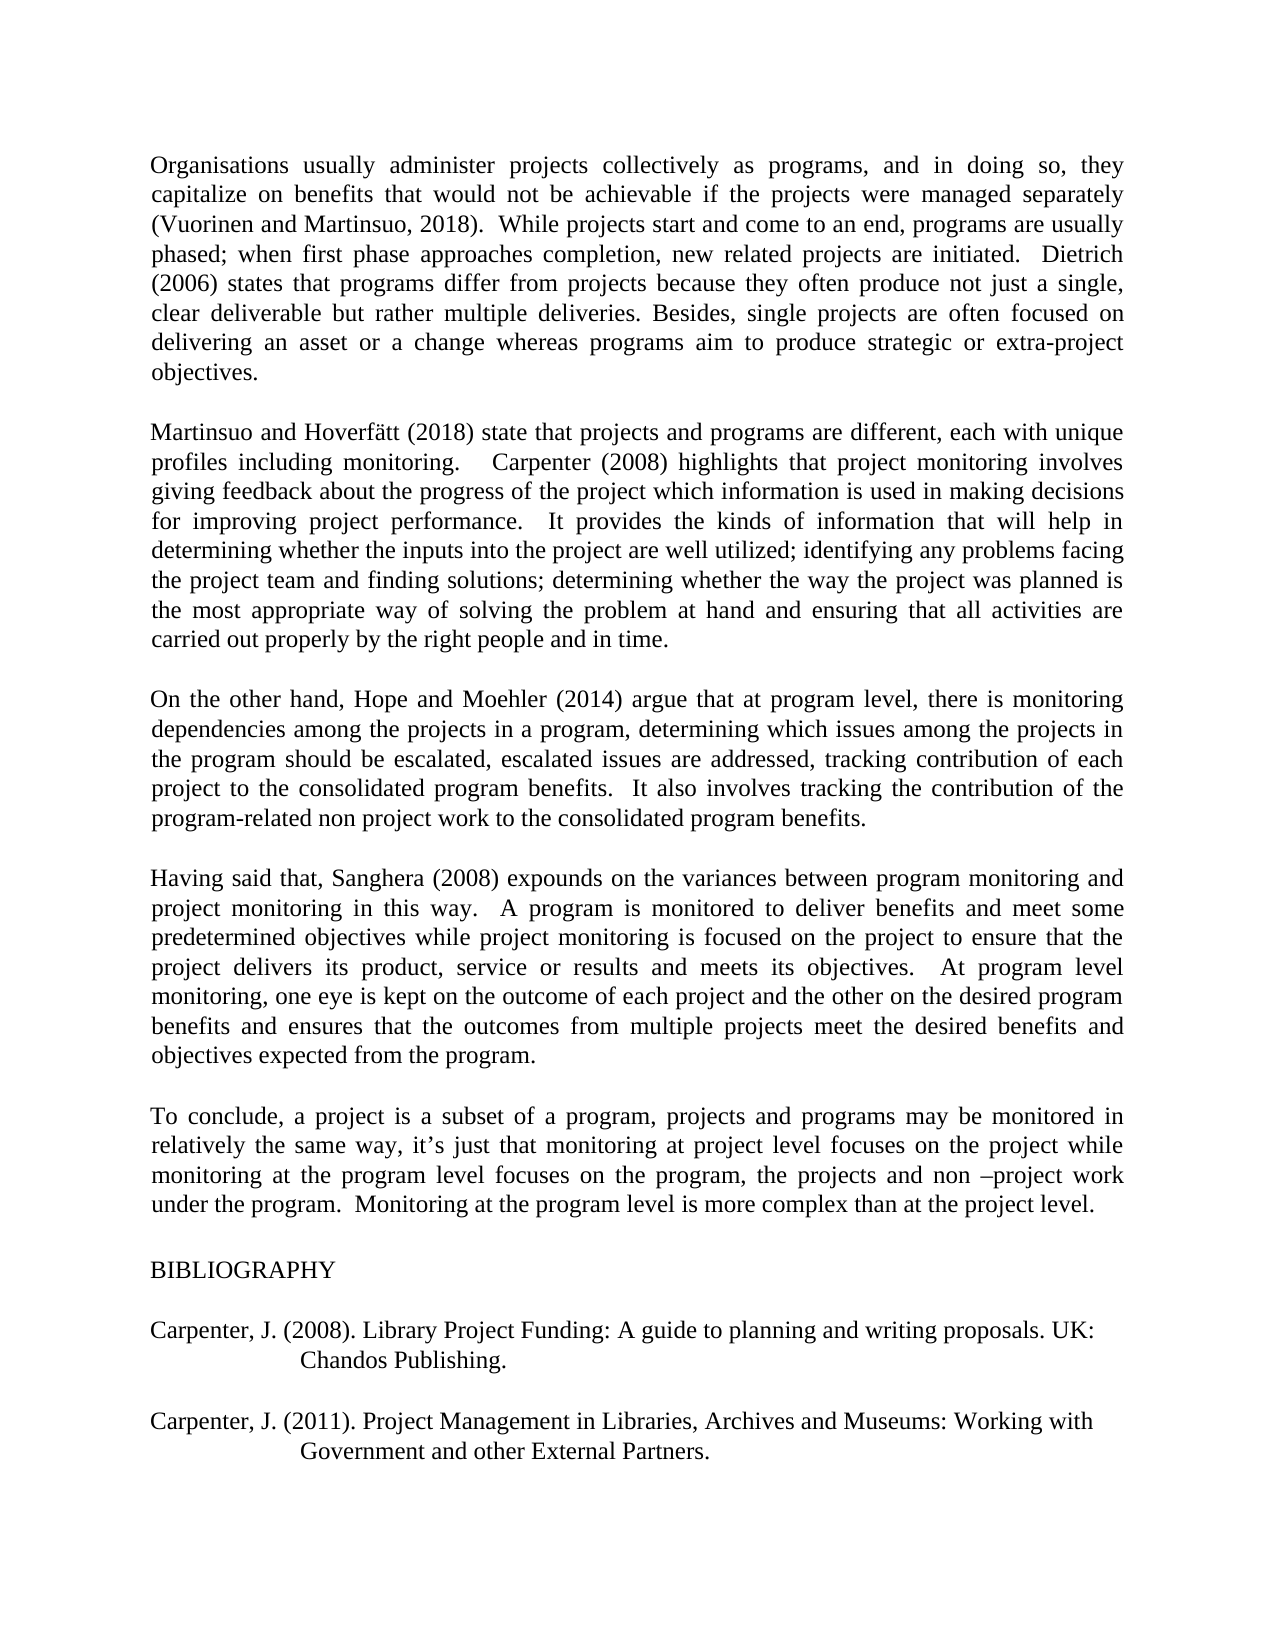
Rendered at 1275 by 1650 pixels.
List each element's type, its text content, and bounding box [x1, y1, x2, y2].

text Chandos Publishing. [150, 1346, 1125, 1374]
text Carpenter, J. (2008). Library Project Funding: A guide to planning and writing proposals. UK: [150, 1315, 1125, 1344]
text Having said that, Sanghera (2008) expounds on the variances between program monitoring and project monitoring in this way. A program is monitored to deliver benefits and meet some predetermined objectives while project monitoring is focused on the project to ensure that the project delivers its product, service or results and meets its objectives. At program level monitoring, one eye is kept on the outcome of each project and the other on the desired program benefits and ensures that the outcomes from multiple projects meet the desired benefits and objectives expected from the program. [150, 863, 1125, 1069]
text Carpenter, J. (2011). Project Management in Libraries, Archives and Museums: Working with [150, 1406, 1125, 1434]
text Government and other External Partners. [150, 1436, 1125, 1464]
text BIBLIOGRAPHY [150, 1255, 1125, 1284]
text On the other hand, Hope and Moehler (2014) argue that at program level, there is monitoring dependencies among the projects in a program, determining which issues among the projects in the program should be escalated, escalated issues are addressed, tracking contribution of each project to the consolidated program benefits. It also involves tracking the contribution of the program-related non project work to the consolidated program benefits. [150, 684, 1125, 832]
text To conclude, a project is a subset of a program, projects and programs may be monitored in relatively the same way, it’s just that monitoring at project level focuses on the project while monitoring at the program level focuses on the program, the projects and non –project work under the program. Monitoring at the program level is more complex than at the project level. [150, 1101, 1125, 1218]
text Martinsuo and Hoverfätt (2018) state that projects and programs are different, each with unique profiles including monitoring. Carpenter (2008) highlights that project monitoring involves giving feedback about the progress of the project which information is used in making decisions for improving project performance. It provides the kinds of information that will help in determining whether the inputs into the project are well utilized; identifying any problems facing the project team and finding solutions; determining whether the way the project was planned is the most appropriate way of solving the problem at hand and ensuring that all activities are carried out properly by the right people and in time. [150, 417, 1125, 653]
text Organisations usually administer projects collectively as programs, and in doing so, they capitalize on benefits that would not be achievable if the projects were managed separately (Vuorinen and Martinsuo, 2018). While projects start and come to an end, programs are usually phased; when first phase approaches completion, new related projects are initiated. Dietrich (2006) states that programs differ from projects because they often produce not just a single, clear deliverable but rather multiple deliveries. Besides, single projects are often focused on delivering an asset or a change whereas programs aim to produce strategic or extra-project objectives. [150, 150, 1125, 386]
